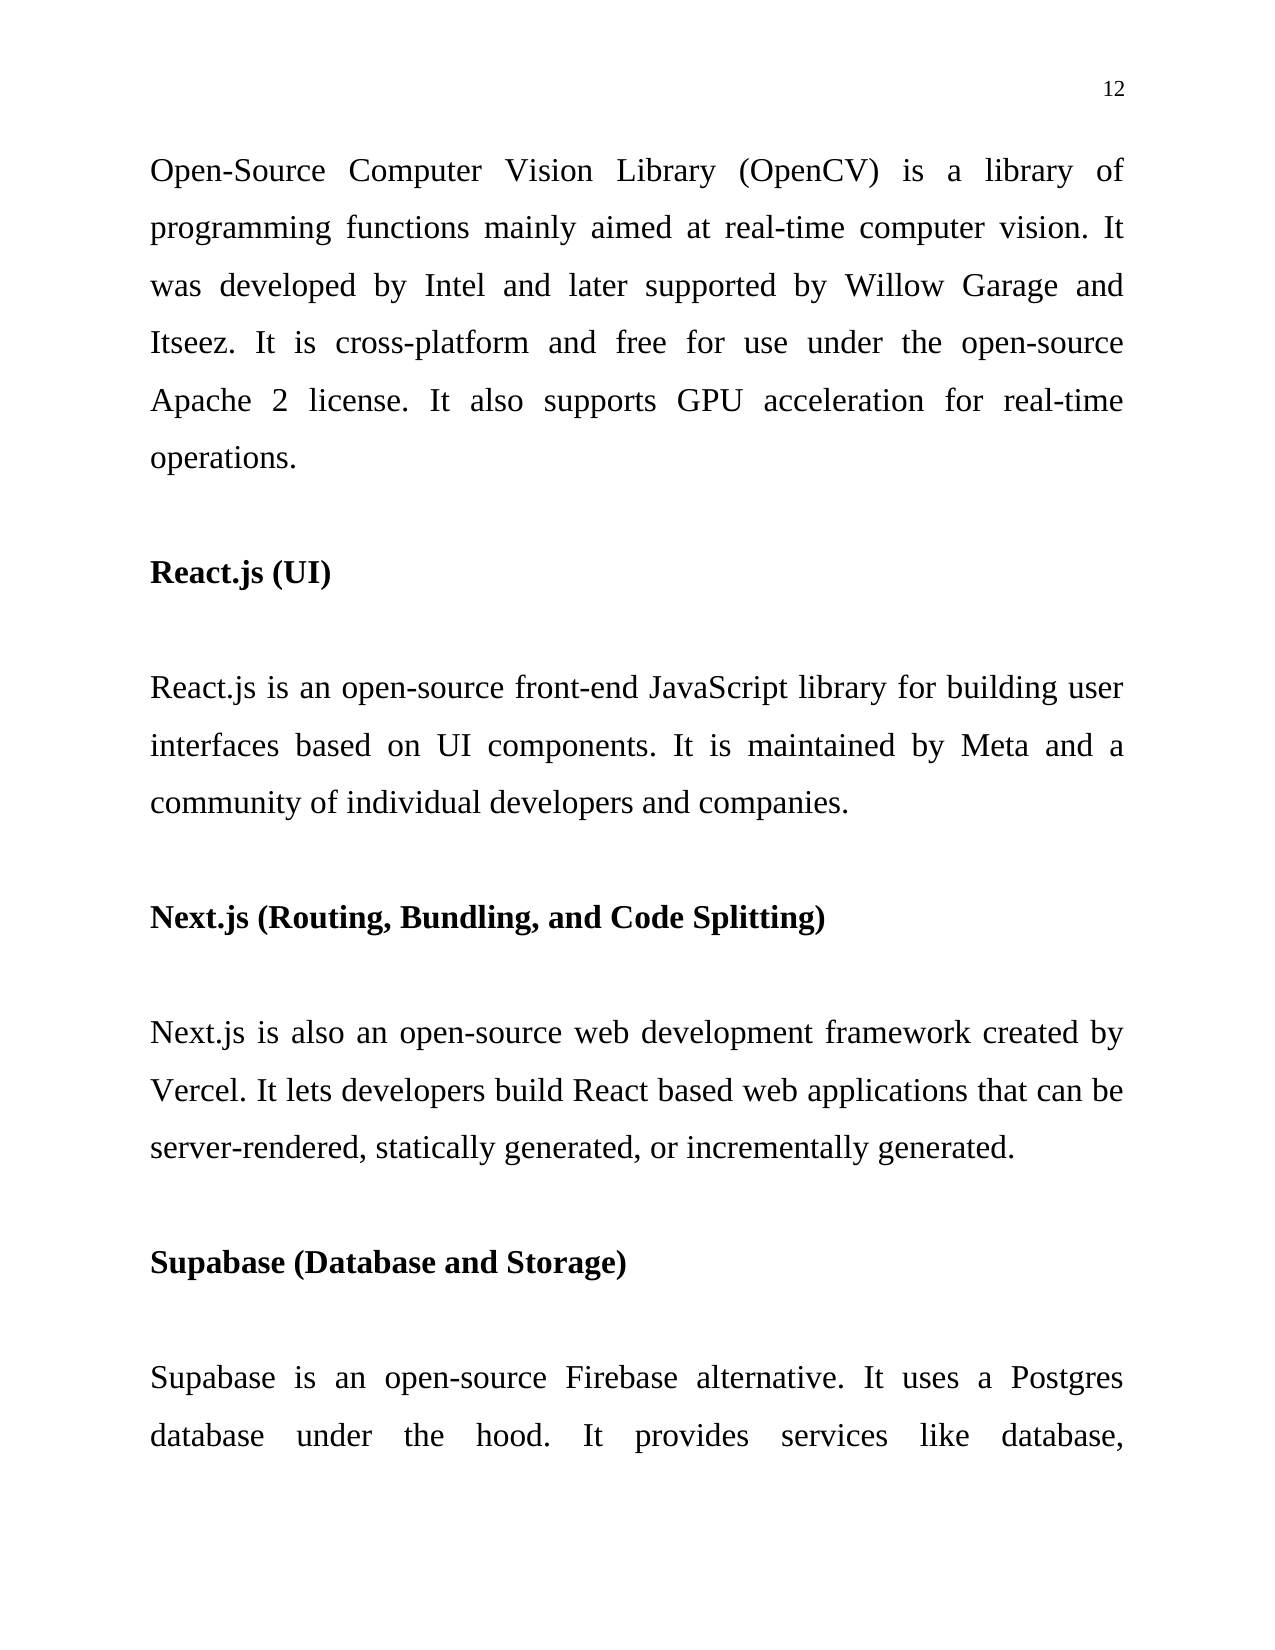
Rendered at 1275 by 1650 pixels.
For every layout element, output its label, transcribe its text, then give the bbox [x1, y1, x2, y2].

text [150, 1357, 1125, 1453]
text Open-Source Computer Vision Library (OpenCV) is a library of programming functions mainly aimed at real-time computer vision. It was developed by Intel and later supported by Willow Garage and Itseez. It is cross-platform and free for use under the open-source Apache 2 license. It also supports GPU acceleration for real-time operations. [150, 150, 1125, 476]
text Next.js (Routing, Bundling, and Code Splitting) [150, 897, 1125, 936]
text Next.js is also an open-source web development framework created by Vercel. It lets developers build React based web applications that can be server-rendered, statically generated, or incrementally generated. [150, 1012, 1125, 1166]
text React.js (UI) [150, 552, 1125, 591]
text Supabase (Database and Storage) [150, 1242, 1125, 1281]
text React.js is an open-source front-end JavaScript library for building user interfaces based on UI components. It is maintained by Meta and a community of individual developers and companies. [150, 667, 1125, 821]
